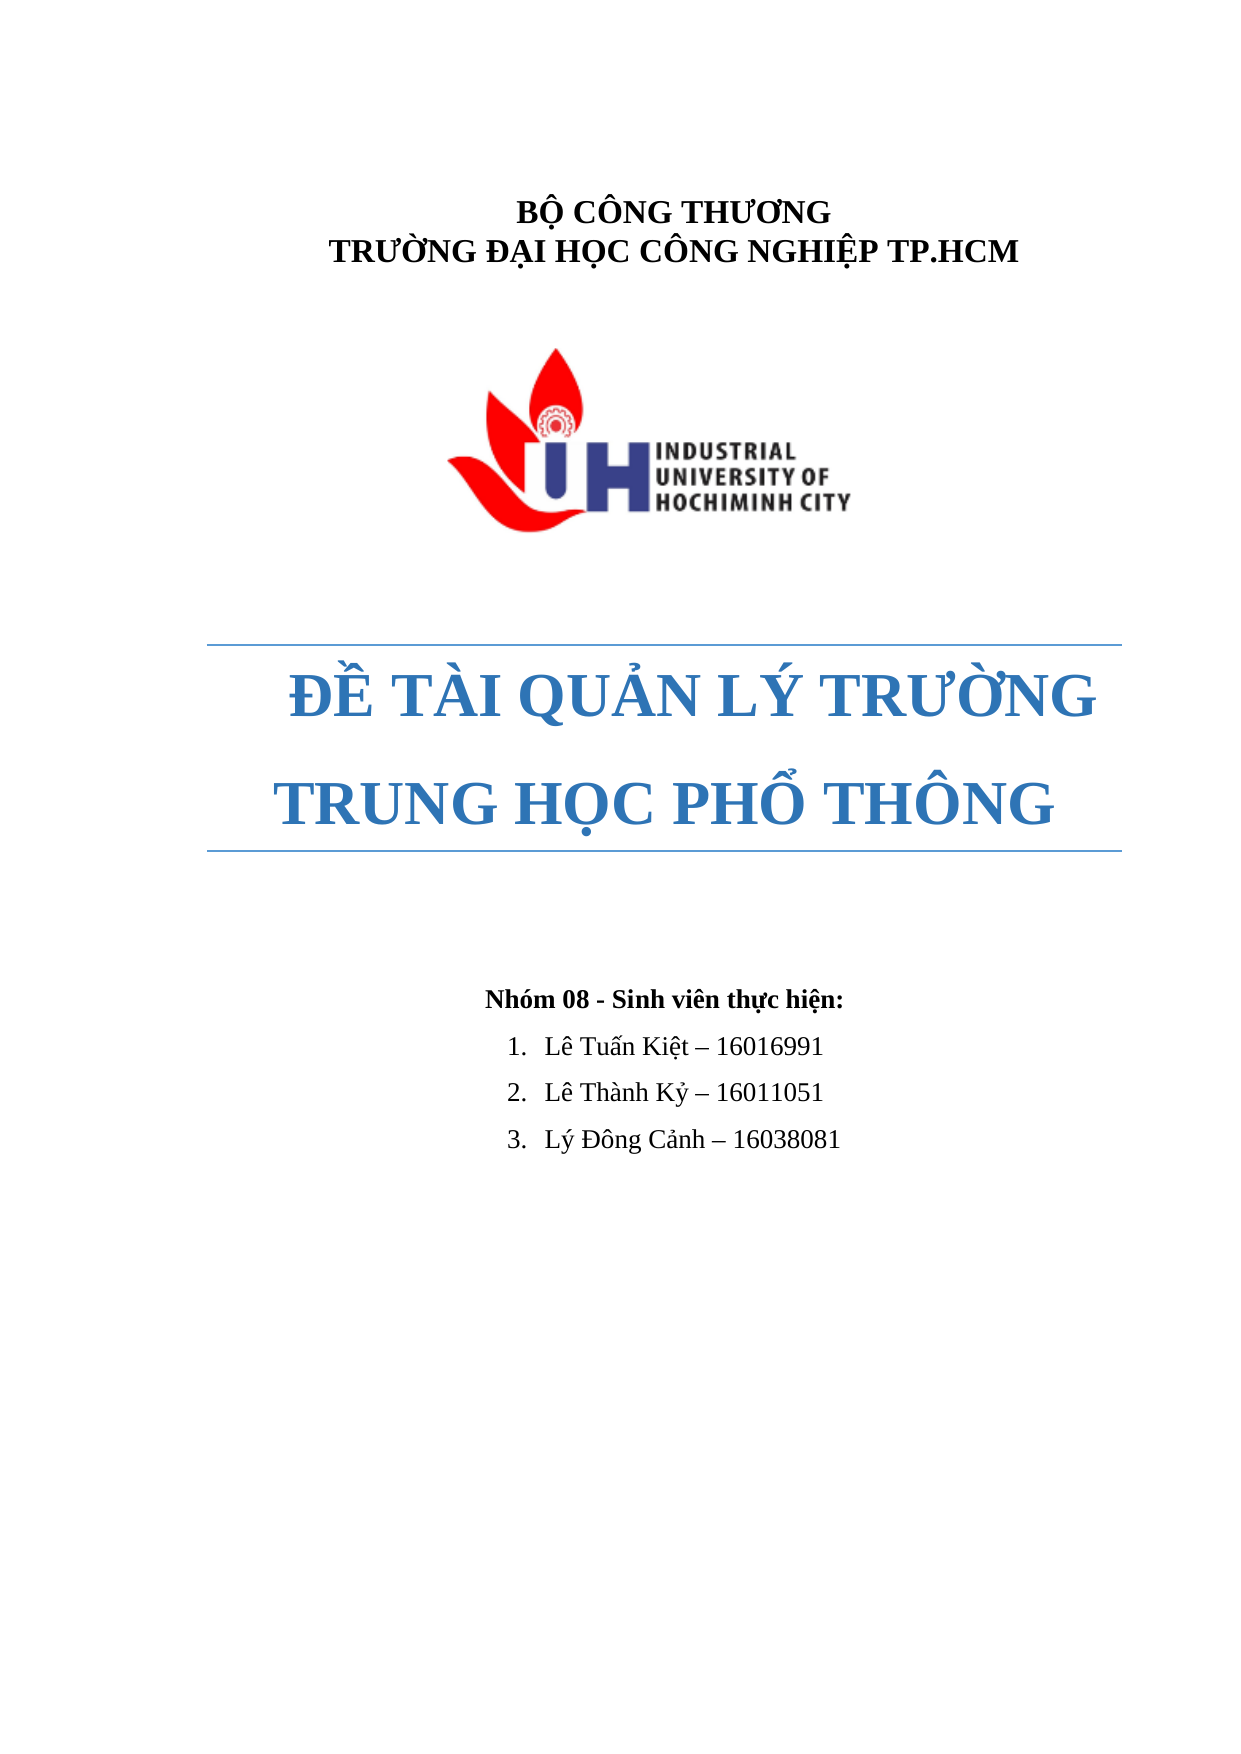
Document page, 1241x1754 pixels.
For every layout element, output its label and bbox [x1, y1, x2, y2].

picture [447, 348, 852, 534]
